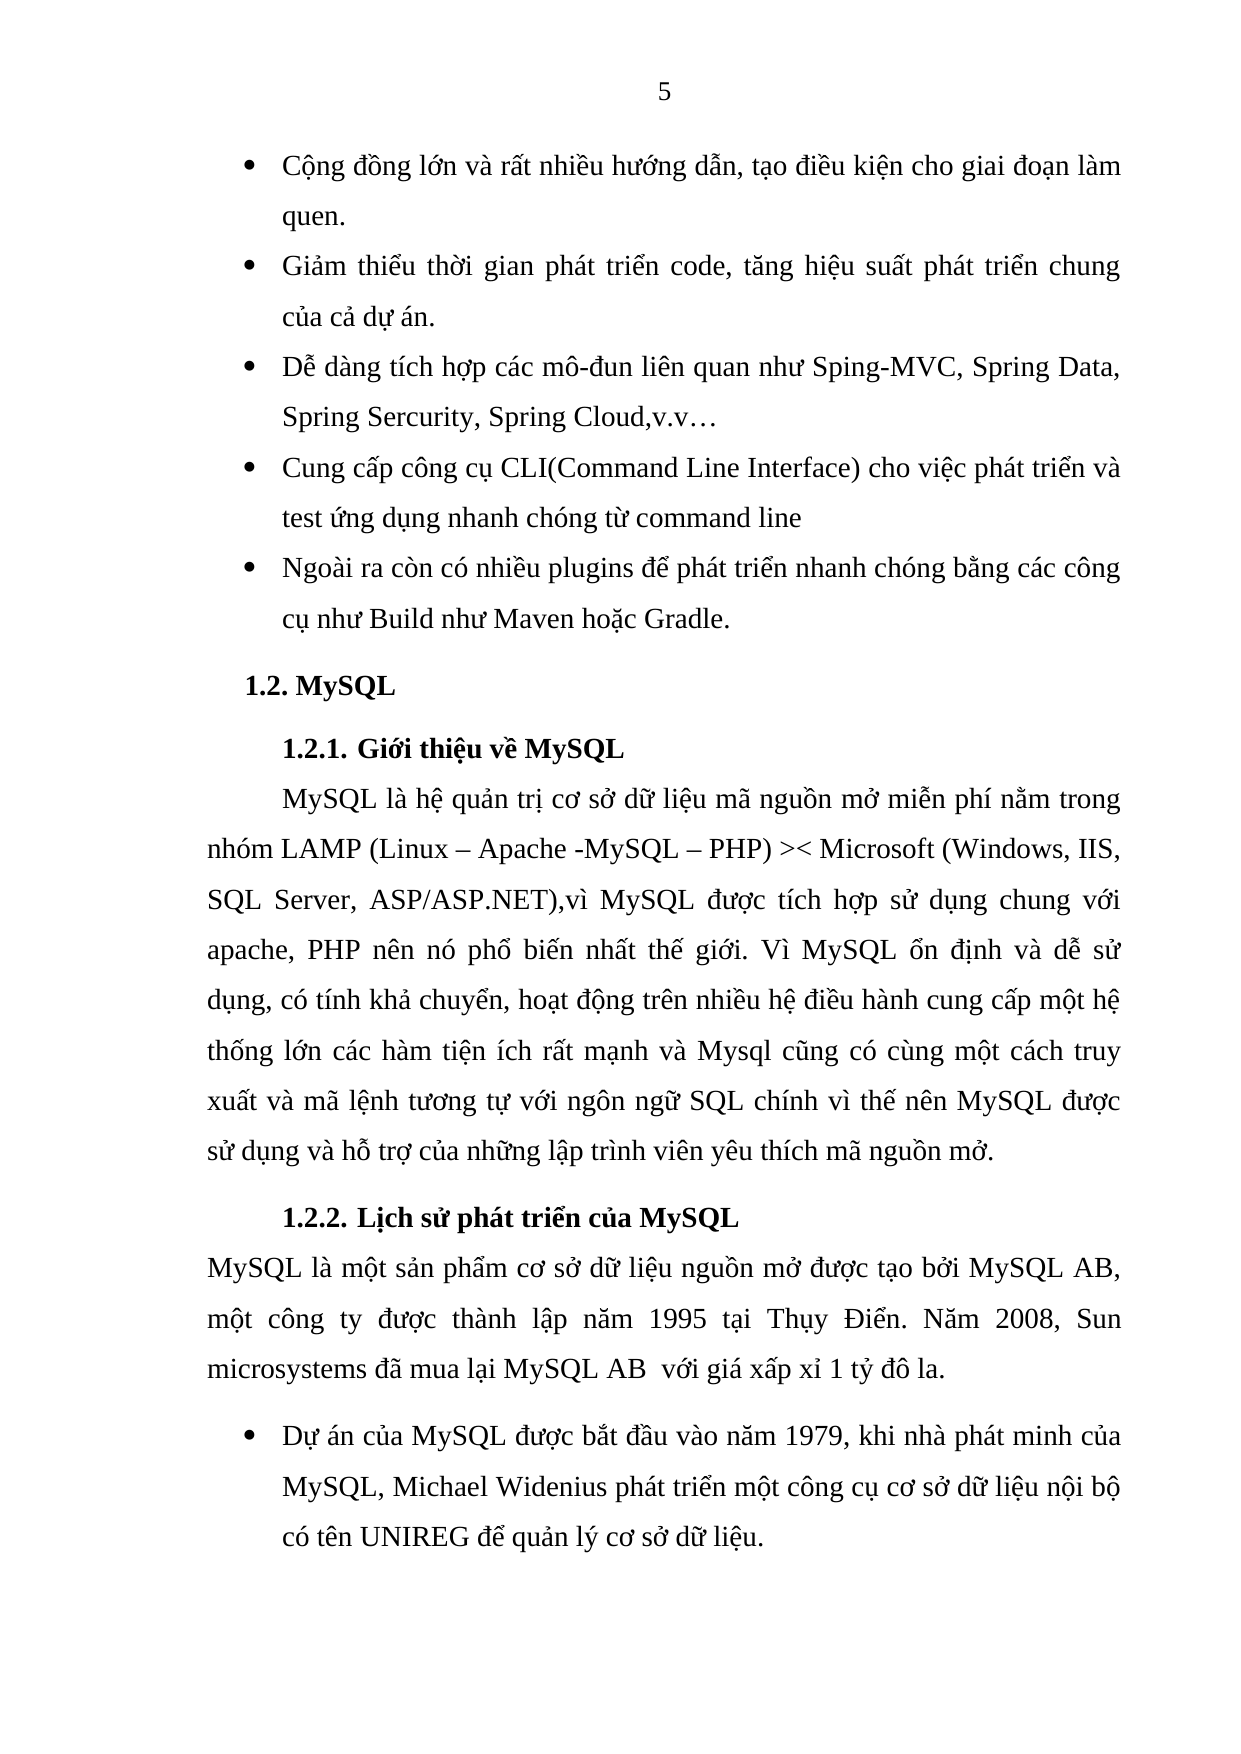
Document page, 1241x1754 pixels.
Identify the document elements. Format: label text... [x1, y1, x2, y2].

list Cung cấp công cụ CLI(Command Line Interface) cho việc phát triển và test ứng dụng nhanh chóng từ command line [244, 450, 1122, 534]
text MySQL là một sản phẩm cơ sở dữ liệu nguồn mở được tạo bởi MySQL AB, một công ty được thành lập năm 1995 tại Thụy Điển. Năm 2008, Sun microsystems đã mua lại MySQL AB với giá xấp xỉ 1 tỷ đô la. [207, 1251, 1122, 1385]
list Giảm thiểu thời gian phát triển code, tăng hiệu suất phát triển chung của cả dự án. [244, 248, 1122, 332]
subtitle MySQL [244, 668, 1122, 702]
list Cộng đồng lớn và rất nhiều hướng dẫn, tạo điều kiện cho giai đoạn làm quen. [244, 148, 1122, 232]
subtitle Lịch sử phát triển của MySQL [282, 1200, 1122, 1234]
subtitle Giới thiệu về MySQL [282, 731, 1122, 764]
text MySQL là hệ quản trị cơ sở dữ liệu mã nguồn mở miễn phí nằm trong nhóm LAMP (Linux – Apache -MySQL – PHP) >< Microsoft (Windows, IIS, SQL Server, ASP/ASP.NET),vì MySQL được tích hợp sử dụng chung với apache, PHP nên nó phổ biến nhất thế giới. Vì MySQL ổn định và dễ sử dụng, có tính khả chuyển, hoạt động trên nhiều hệ điều hành cung cấp một hệ thống lớn các hàm tiện ích rất mạnh và Mysql cũng có cùng một cách truy xuất và mã lệnh tương tự với ngôn ngữ SQL chính vì thế nên MySQL được sử dụng và hỗ trợ của những lập trình viên yêu thích mã nguồn mở. [207, 781, 1122, 1167]
list Dễ dàng tích hợp các mô-đun liên quan như Sping-MVC, Spring Data, Spring Sercurity, Spring Cloud,v.v… [244, 349, 1122, 433]
list Ngoài ra còn có nhiều plugins để phát triển nhanh chóng bằng các công cụ như Build như Maven hoặc Gradle. [244, 551, 1122, 634]
list Dự án của MySQL được bắt đầu vào năm 1979, khi nhà phát minh của MySQL, Michael Widenius phát triển một công cụ cơ sở dữ liệu nội bộ có tên UNIREG để quản lý cơ sở dữ liệu. [244, 1418, 1122, 1552]
